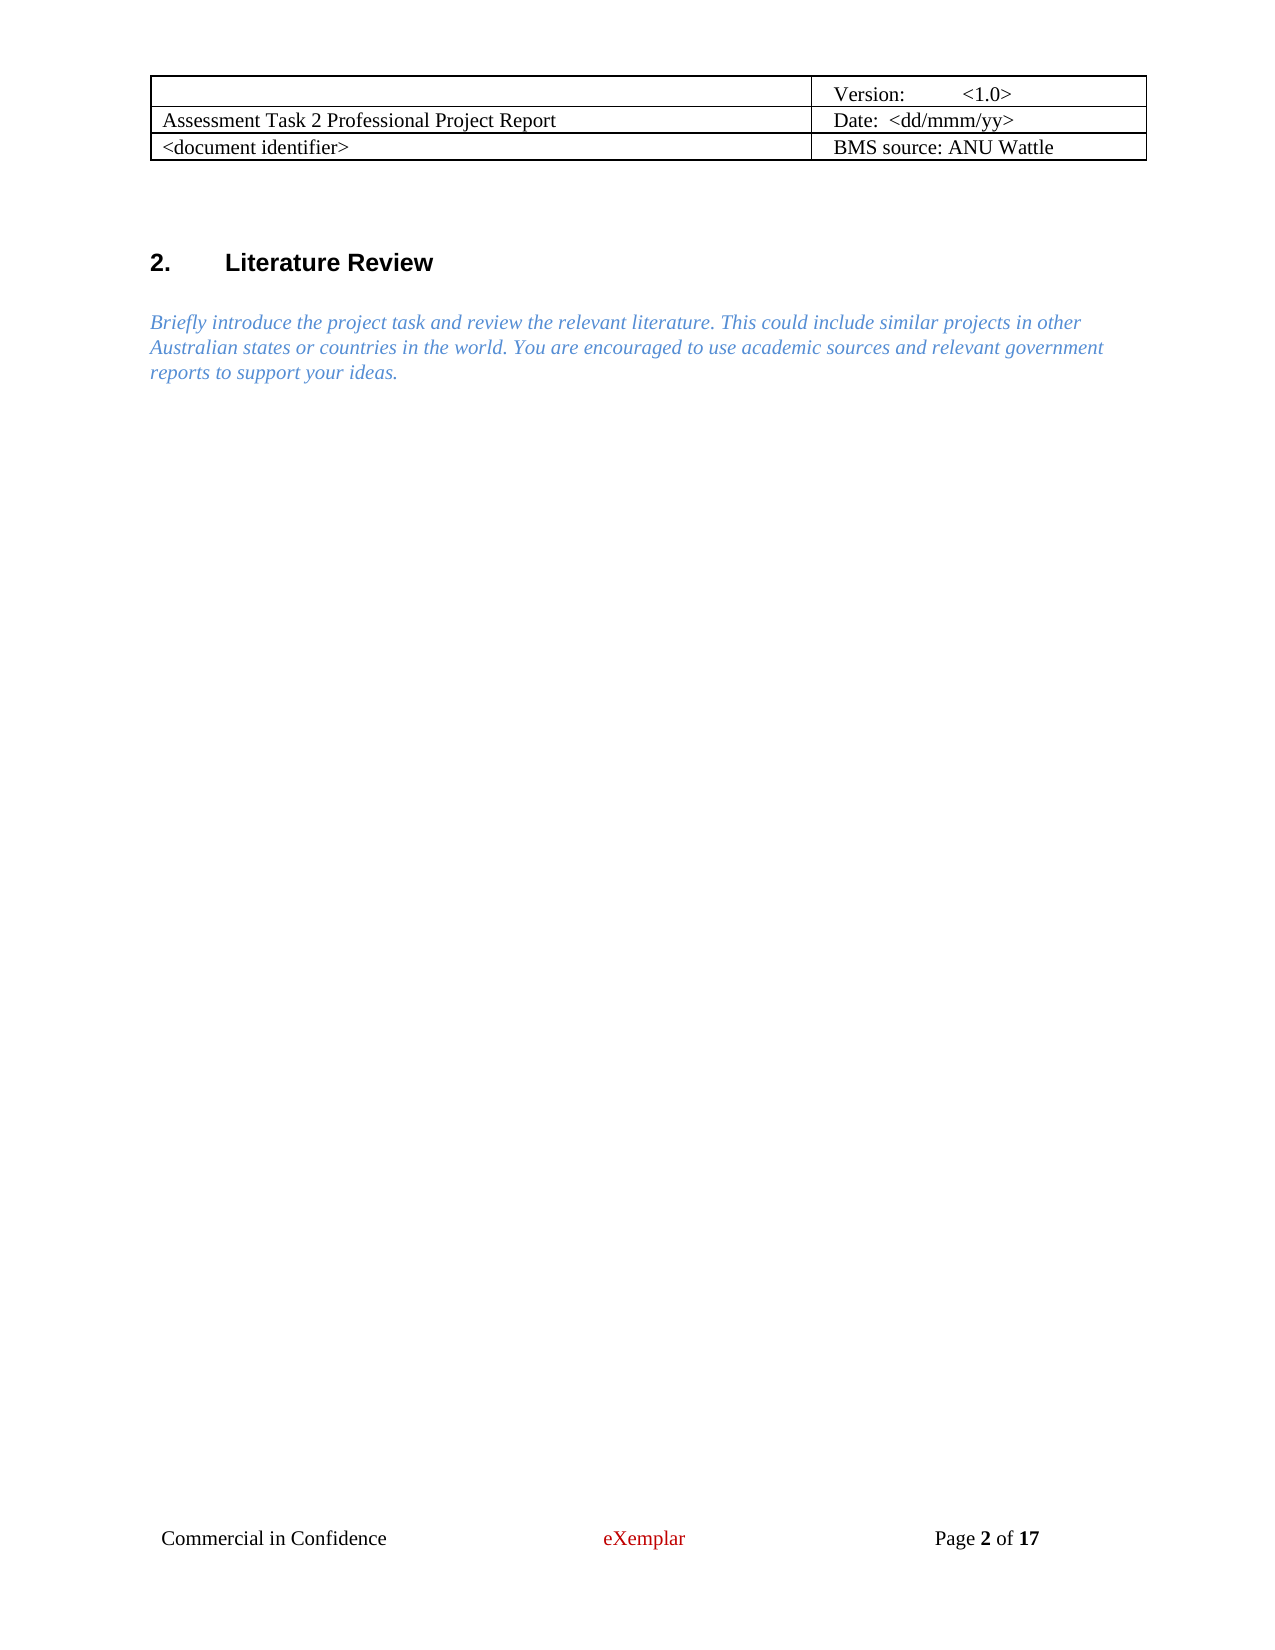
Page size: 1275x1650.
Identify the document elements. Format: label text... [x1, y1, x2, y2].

text Briefly introduce the project task and review the relevant literature. This could include similar projects in other Australian states or countries in the world. You are encouraged to use academic sources and relevant government reports to support your ideas. [150, 309, 1125, 384]
subtitle Literature Review [150, 248, 1125, 277]
